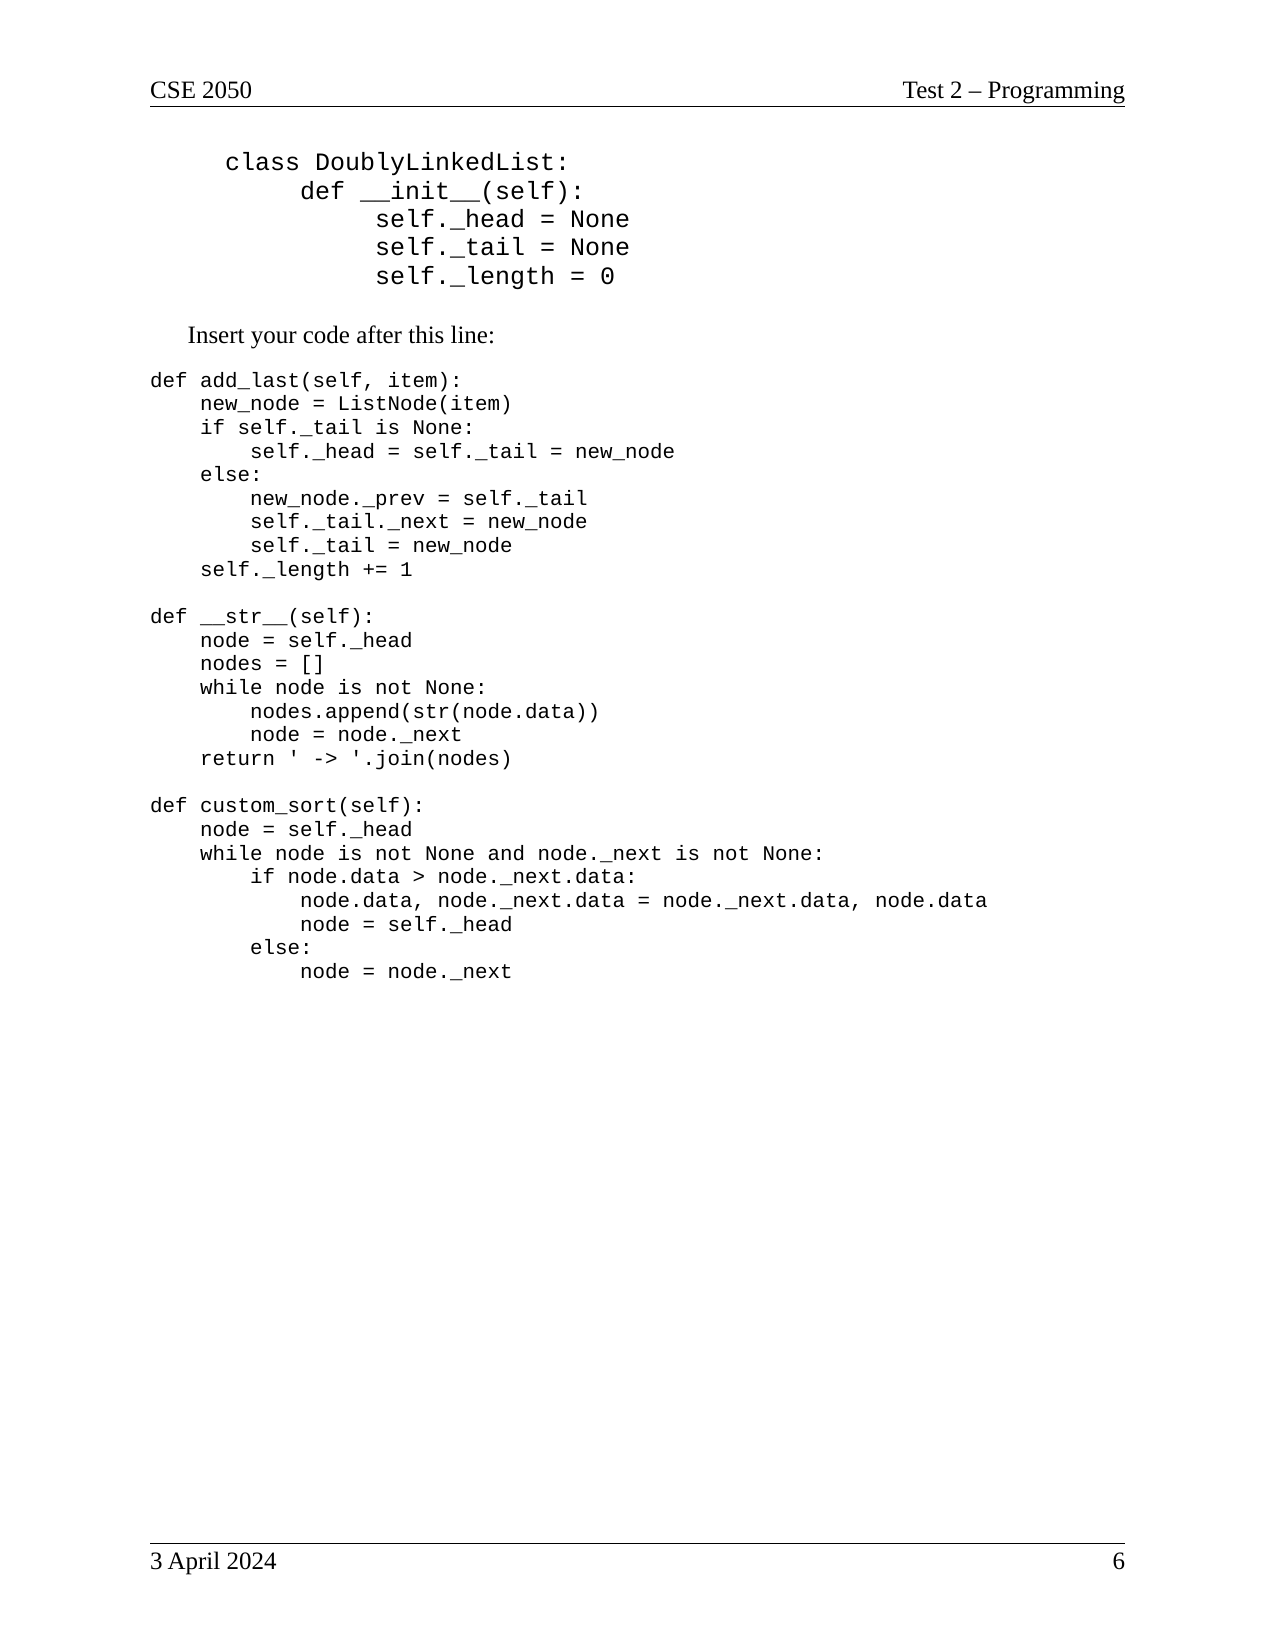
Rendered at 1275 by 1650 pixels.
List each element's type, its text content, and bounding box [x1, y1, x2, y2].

text class DoublyLinkedList: [225, 150, 1125, 178]
text Insert your code after this line: [187, 320, 1125, 349]
text self._length = 0 [375, 263, 1125, 292]
text self._head = None [375, 207, 1125, 235]
text def add_last(self, item): new_node = ListNode(item) if self._tail is None: self._head = self._tail = new_node else: new_node._prev = self._tail self._tail._next = new_node self._tail = new_node self._length += 1 def __str__(self): node = self._head nodes = [] while node is not None: nodes.append(str(node.data)) node = node._next return ' -> '.join(nodes) def custom_sort(self): node = self._head while node is not None and node._next is not None: if node.data > node._next.data: node.data, node._next.data = node._next.data, node.data node = self._head else: node = node._next [150, 370, 1125, 984]
text def __init__(self): [300, 178, 1125, 207]
text self._tail = None [375, 235, 1125, 263]
